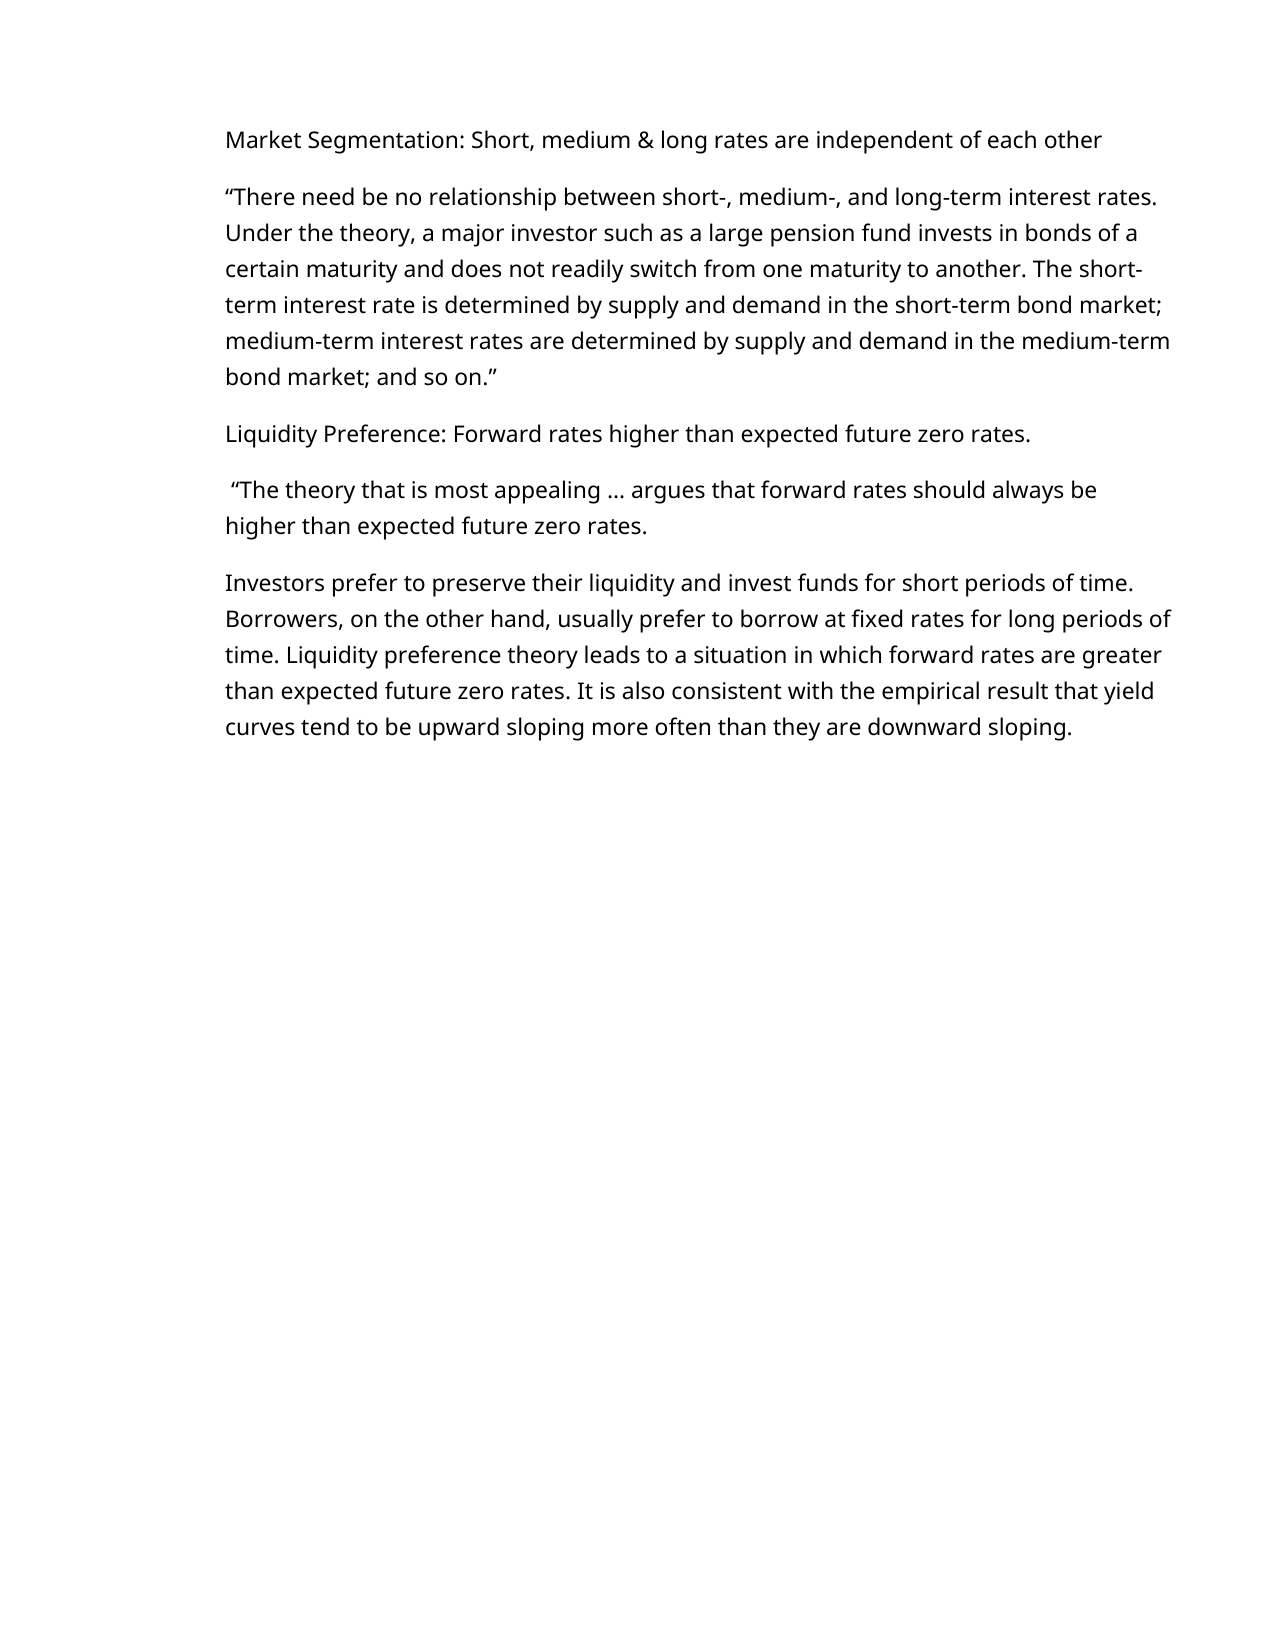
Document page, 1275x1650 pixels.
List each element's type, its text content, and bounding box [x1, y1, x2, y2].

text Market Segmentation: Short, medium & long rates are independent of each other [225, 124, 1172, 156]
text Investors prefer to preserve their liquidity and invest funds for short periods of time. Borrowers, on the other hand, usually prefer to borrow at fixed rates for long periods of time. Liquidity preference theory leads to a situation in which forward rates are greater than expected future zero rates. It is also consistent with the empirical result that yield curves tend to be upward sloping more often than they are downward sloping. [225, 567, 1172, 742]
text Liquidity Preference: Forward rates higher than expected future zero rates. [225, 418, 1172, 449]
text “There need be no relationship between short-, medium-, and long-term interest rates. Under the theory, a major investor such as a large pension fund invests in bonds of a certain maturity and does not readily switch from one maturity to another. The short-term interest rate is determined by supply and demand in the short-term bond market; medium-term interest rates are determined by supply and demand in the medium-term bond market; and so on.” [225, 181, 1172, 392]
text “The theory that is most appealing … argues that forward rates should always be higher than expected future zero rates. [225, 474, 1172, 542]
